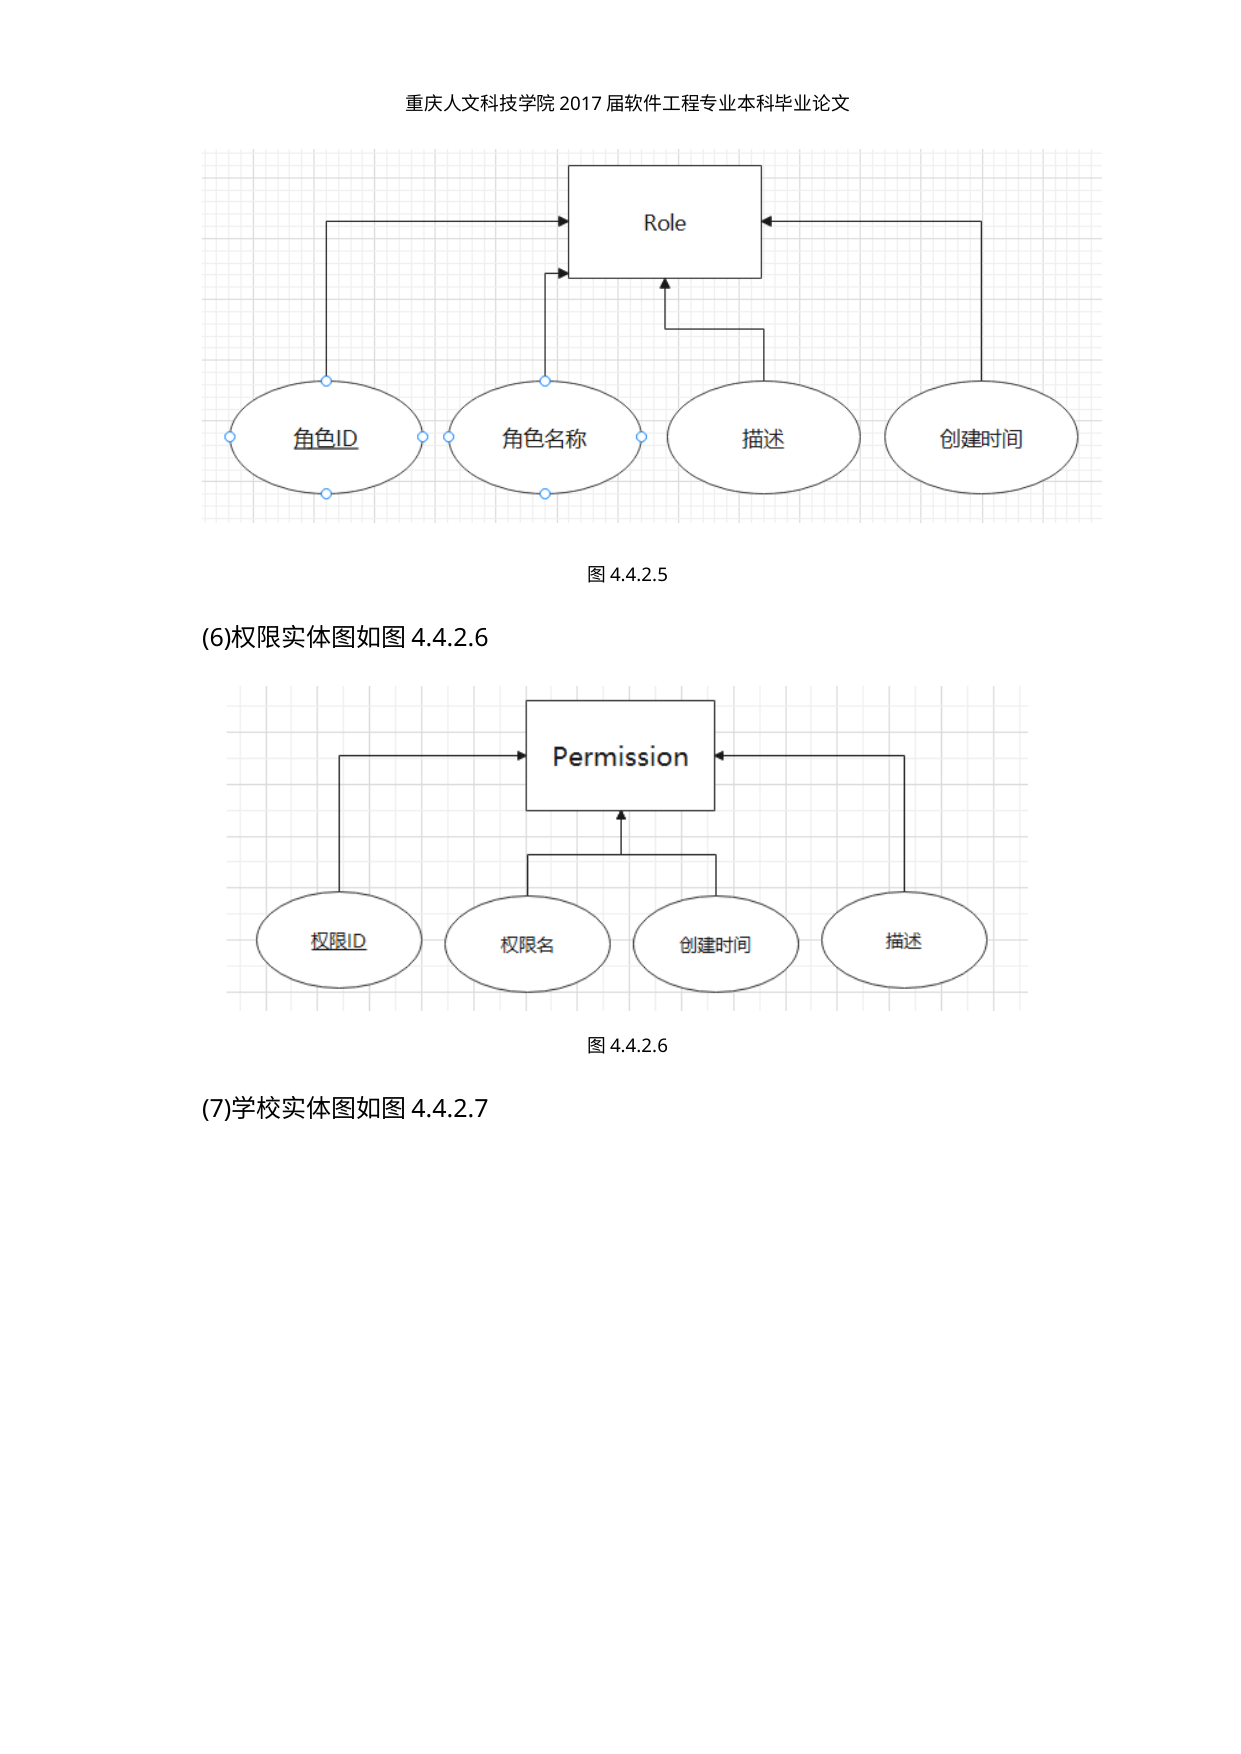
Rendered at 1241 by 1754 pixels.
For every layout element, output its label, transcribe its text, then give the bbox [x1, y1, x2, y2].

text 图4.4.2.5 [202, 557, 1053, 589]
text (7)学校实体图如图4.4.2.7 [202, 1074, 1053, 1139]
text (6)权限实体图如图4.4.2.6 [202, 603, 1053, 668]
picture [226, 686, 1029, 1011]
text 图4.4.2.6 [202, 1028, 1053, 1060]
picture [201, 149, 1102, 523]
